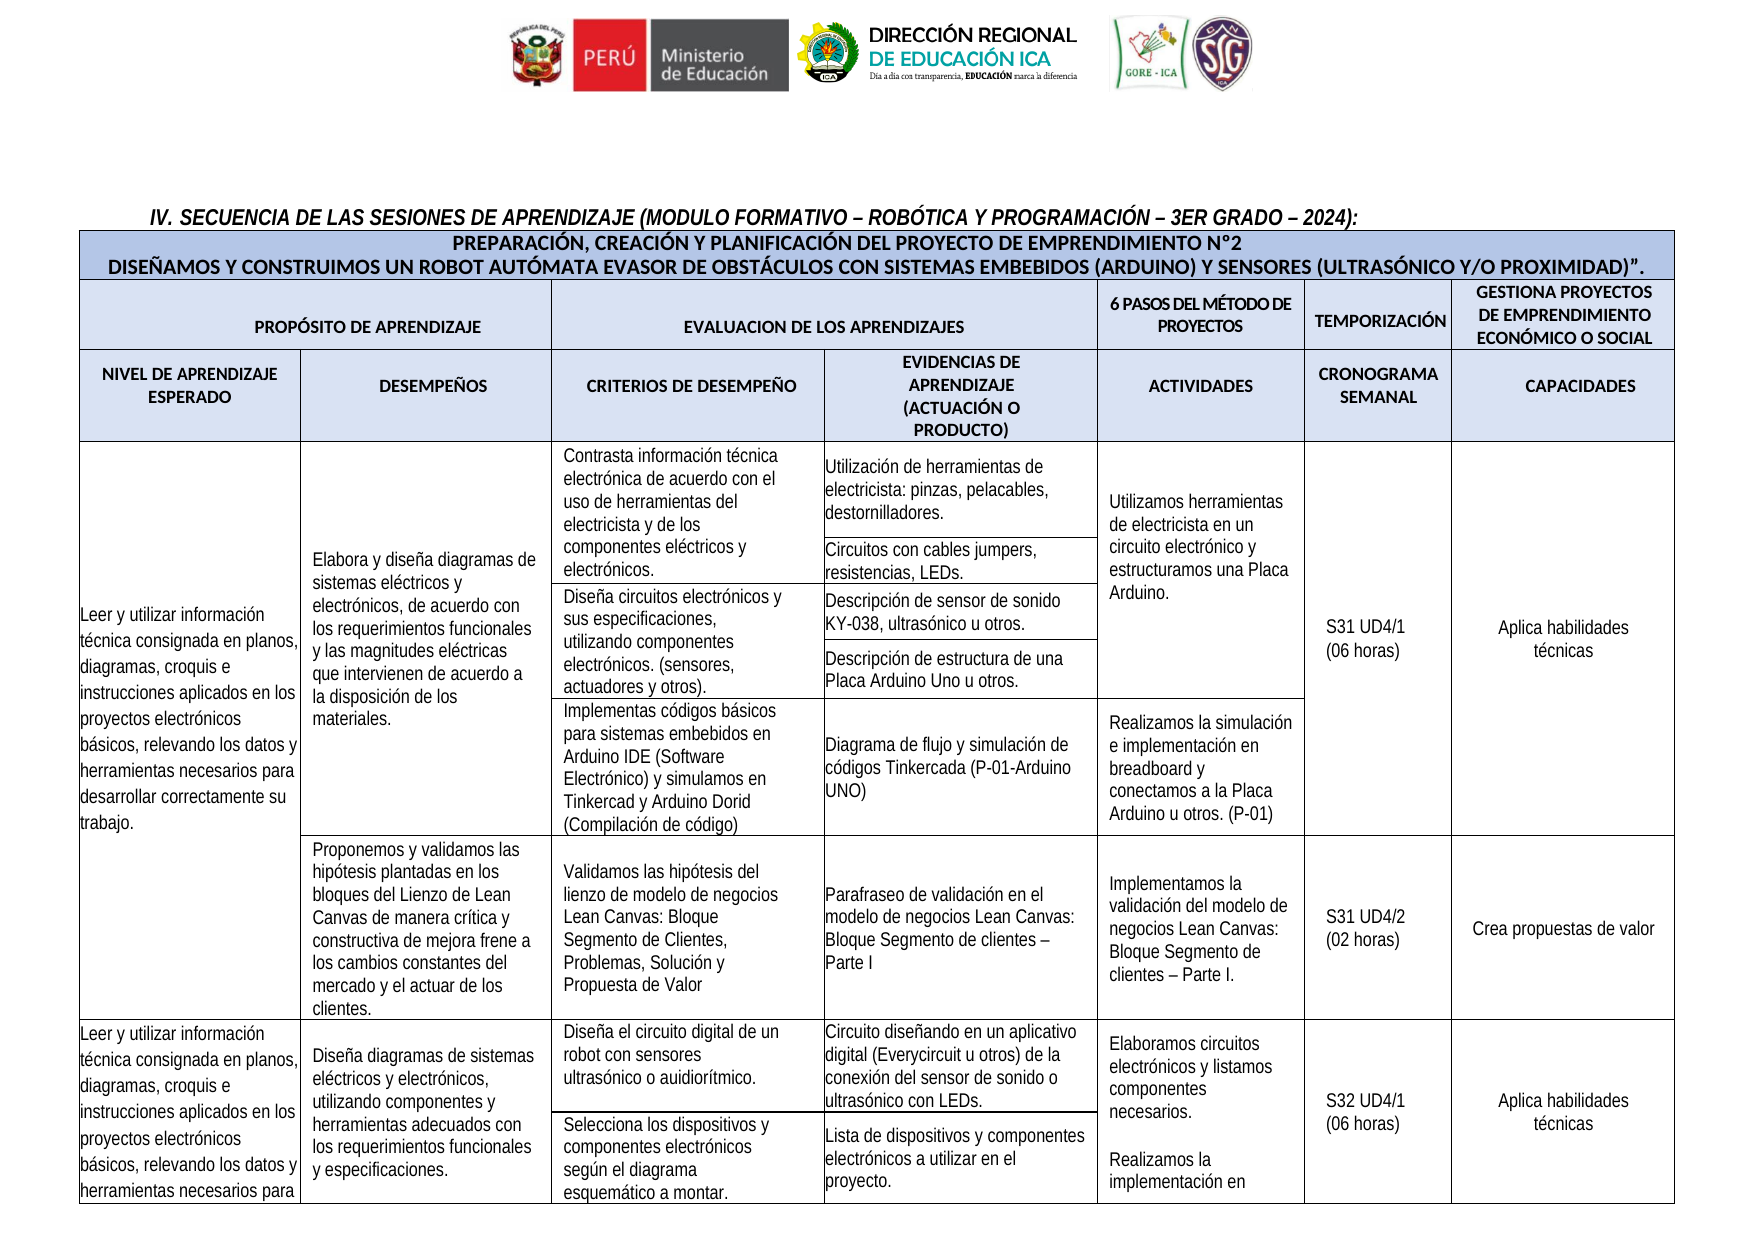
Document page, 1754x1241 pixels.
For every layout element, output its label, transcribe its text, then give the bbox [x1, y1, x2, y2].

table_cell Circuitos con cables jumpers, resistencias, LEDs. [825, 538, 1097, 583]
table_cell S31 UD4/1 (06 horas) [1305, 442, 1451, 835]
table_cell Crea propuestas de valor [1452, 836, 1674, 1019]
table_cell Circuito diseñando en un aplicativo digital (Everycircuit u otros) de la conexión del sensor de sonido o ultrasónico con LEDs. [825, 1020, 1097, 1111]
table_cell Lista de dispositivos y componentes electrónicos a utilizar en el proyecto. [825, 1113, 1097, 1203]
table_cell Diseña circuitos electrónicos y sus especificaciones, utilizando componentes electrónicos. (sensores, actuadores y otros). [552, 584, 824, 698]
table_cell Selecciona los dispositivos y componentes electrónicos según el diagrama esquemático a montar. [552, 1113, 824, 1203]
table_cell Contrasta información técnica electrónica de acuerdo con el uso de herramientas del electricista y de los componentes eléctricos y electrónicos. [552, 442, 824, 583]
table_cell DESEMPEÑOS [301, 350, 551, 441]
table_cell EVIDENCIAS DE APRENDIZAJE (ACTUACIÓN O PRODUCTO) [825, 350, 1097, 441]
table_cell Implementas códigos básicos para sistemas embebidos en Arduino IDE (Software Electrónico) y simulamos en Tinkercad y Arduino Dorid (Compilación de código) [552, 699, 824, 835]
table_cell S32 UD4/1 (06 horas) [1305, 1020, 1451, 1203]
table_cell PROPÓSITO DE APRENDIZAJE [80, 280, 551, 349]
table_cell Diagrama de flujo y simulación de códigos Tinkercada (P-01-Arduino UNO) [825, 699, 1097, 835]
table_cell EVALUACION DE LOS APRENDIZAJES [552, 280, 1097, 349]
table_cell Validamos las hipótesis del lienzo de modelo de negocios Lean Canvas: Bloque Segmento de Clientes, Problemas, Solución y Propuesta de Valor [552, 836, 824, 1019]
table_cell TEMPORIZACIÓN [1305, 280, 1451, 349]
table_cell Elaboramos circuitos electrónicos y listamos componentes necesarios. Realizamos la implementación en breadboard y conectamos a la Placa Arduino u otros. (P-02) [1098, 1020, 1304, 1203]
table_cell Leer y utilizar información técnica consignada en planos, diagramas, croquis e instrucciones aplicados en los proyectos electrónicos básicos, relevando los datos y herramientas necesarios para desarrollar correctamente su trabajo. [80, 442, 300, 1019]
table_cell 6 PASOS DEL MÉTODO DE PROYECTOS [1098, 280, 1304, 349]
table_cell Diseña diagramas de sistemas eléctricos y electrónicos, utilizando componentes y herramientas adecuados con los requerimientos funcionales y especificaciones. [301, 1020, 551, 1203]
table_cell CRITERIOS DE DESEMPEÑO [552, 350, 824, 441]
table_cell CRONOGRAMA SEMANAL [1305, 350, 1451, 441]
table_cell Parafraseo de validación en el modelo de negocios Lean Canvas: Bloque Segmento de clientes – Parte I [825, 836, 1097, 1019]
table_cell Utilizamos herramientas de electricista en un circuito electrónico y estructuramos una Placa Arduino. [1098, 442, 1304, 698]
table_cell Aplica habilidades técnicas [1452, 1020, 1674, 1203]
table_cell CAPACIDADES [1452, 350, 1674, 441]
table_cell Realizamos la simulación e implementación en breadboard y conectamos a la Placa Arduino u otros. (P-01) [1098, 699, 1304, 835]
list SECUENCIA DE LAS SESIONES DE APRENDIZAJE (MODULO FORMATIVO – ROBÓTICA Y PROGRAMACIÓN – 3ER GRADO – 2024): [150, 204, 1604, 230]
table_cell Descripción de estructura de una Placa Arduino Uno u otros. [825, 640, 1097, 698]
table_cell NIVEL DE APRENDIZAJE ESPERADO [80, 350, 300, 441]
table_cell Implementamos la validación del modelo de negocios Lean Canvas: Bloque Segmento de clientes – Parte I. [1098, 836, 1304, 1019]
table_cell S31 UD4/2 (02 horas) [1305, 836, 1451, 1019]
table_cell Aplica habilidades técnicas [1452, 442, 1674, 835]
table_cell Utilización de herramientas de electricista: pinzas, pelacables, destornilladores. [825, 442, 1097, 537]
picture [501, 14, 1253, 92]
table_cell Leer y utilizar información técnica consignada en planos, diagramas, croquis e instrucciones aplicados en los proyectos electrónicos básicos, relevando los datos y herramientas necesarios para desarrollar correctamente su trabajo. [80, 1020, 300, 1203]
table_cell ACTIVIDADES [1098, 350, 1304, 441]
table_cell Elabora y diseña diagramas de sistemas eléctricos y electrónicos, de acuerdo con los requerimientos funcionales y las magnitudes eléctricas que intervienen de acuerdo a la disposición de los materiales. [301, 442, 551, 835]
table_cell Descripción de sensor de sonido KY-038, ultrasónico u otros. [825, 584, 1097, 639]
table_cell GESTIONA PROYECTOS DE EMPRENDIMIENTO ECONÓMICO O SOCIAL [1452, 280, 1674, 349]
table_header PREPARACIÓN, CREACIÓN Y PLANIFICACIÓN DEL PROYECTO DE EMPRENDIMIENTO Nº2 DISEÑAMOS Y CONSTRUIMOS UN ROBOT AUTÓMATA EVASOR DE OBSTÁCULOS CON SISTEMAS EMBEBIDOS (ARDUINO) Y SENSORES (ULTRASÓNICO Y/O PROXIMIDAD)”. [80, 231, 1674, 279]
table_cell Diseña el circuito digital de un robot con sensores ultrasónico o auidiorítmico. [552, 1020, 824, 1111]
